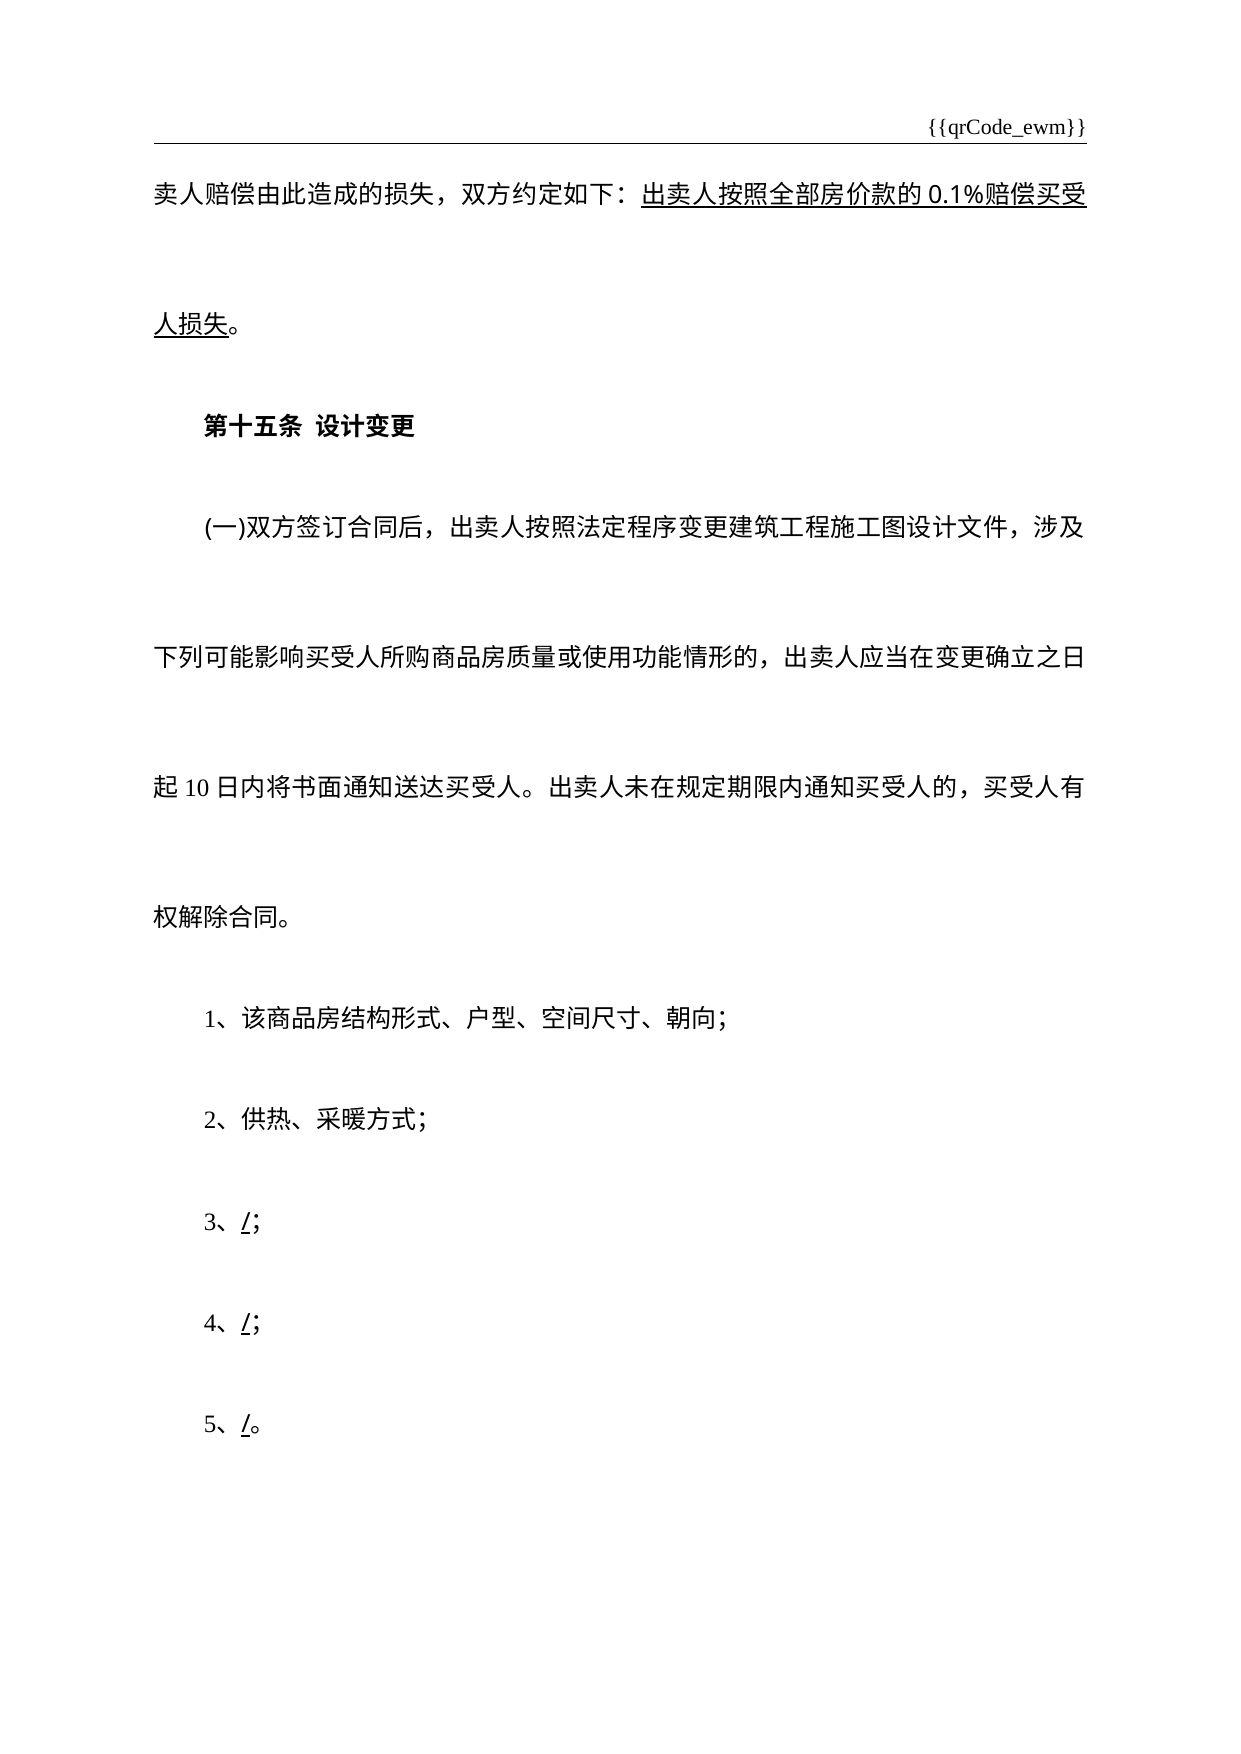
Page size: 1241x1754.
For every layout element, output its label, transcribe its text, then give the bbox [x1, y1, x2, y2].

text (一)双方签订合同后，出卖人按照法定程序变更建筑工程施工图设计文件，涉及下列可能影响买受人所购商品房质量或使用功能情形的，出卖人应当在变更确立之日起10日内将书面通知送达买受人。出卖人未在规定期限内通知买受人的，买受人有权解除合同。 [153, 493, 1087, 948]
text 3、； [153, 1187, 1087, 1252]
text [153, 161, 1087, 356]
text 第十五条 设计变更 [153, 392, 1087, 457]
text 1、该商品房结构形式、户型、空间尺寸、朝向； [153, 984, 1087, 1049]
text 4、； [153, 1288, 1087, 1353]
text 2、供热、采暖方式； [153, 1086, 1087, 1151]
text 5、。 [153, 1389, 1087, 1454]
